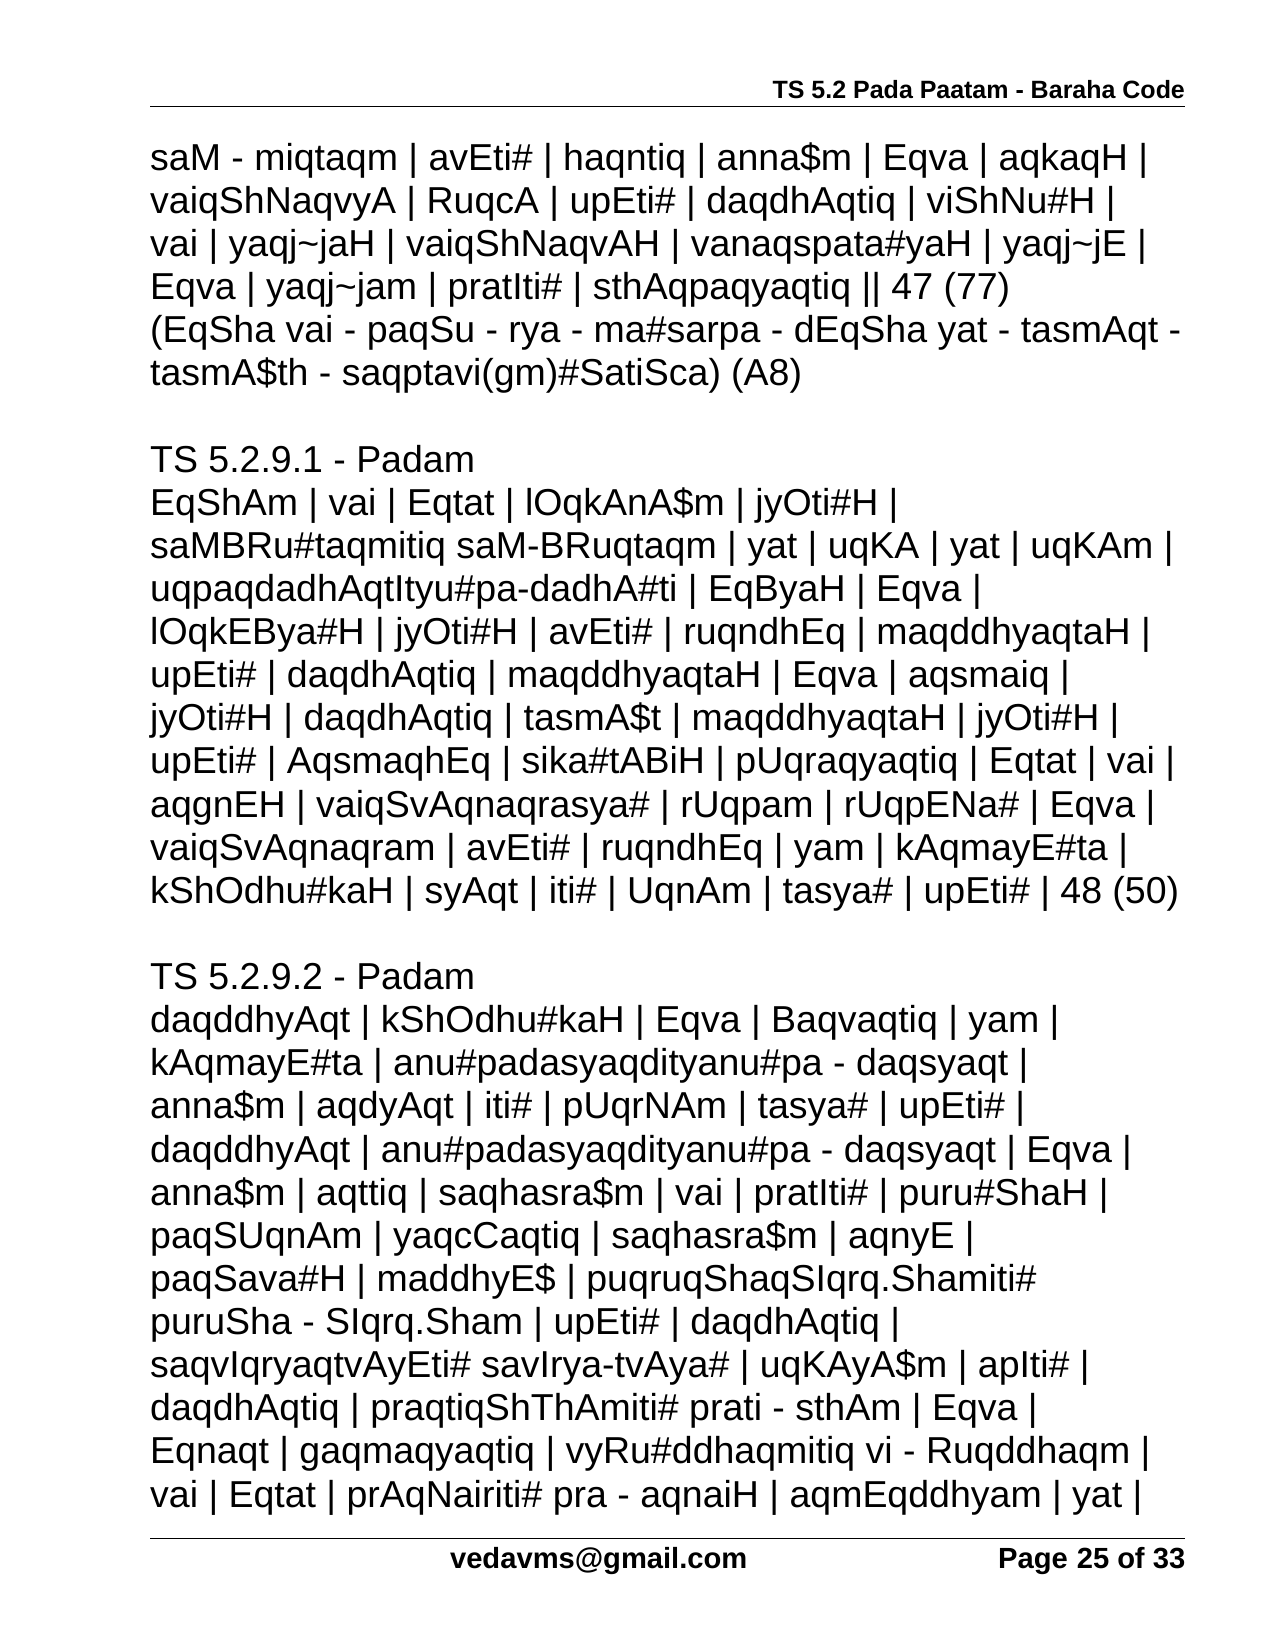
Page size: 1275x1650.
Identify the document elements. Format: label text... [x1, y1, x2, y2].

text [150, 135, 1185, 307]
text TS 5.2.9.1 - Padam [150, 437, 1185, 480]
text EqShAm | vai | Eqtat | lOqkAnA$m | jyOti#H | saMBRu#taqmitiq saM-BRuqtaqm | yat | uqKA | yat | uqKAm | uqpaqdadhAqtItyu#pa-dadhA#ti | EqByaH | Eqva | lOqkEBya#H | jyOti#H | avEti# | ruqndhEq | maqddhyaqtaH | upEti# | daqdhAqtiq | maqddhyaqtaH | Eqva | aqsmaiq | jyOti#H | daqdhAqtiq | tasmA$t | maqddhyaqtaH | jyOti#H | upEti# | AqsmaqhEq | sika#tABiH | pUqraqyaqtiq | Eqtat | vai | aqgnEH | vaiqSvAqnaqrasya# | rUqpam | rUqpENa# | Eqva | vaiqSvAqnaqram | avEti# | ruqndhEq | yam | kAqmayE#ta | kShOdhu#kaH | syAqt | iti# | UqnAm | tasya# | upEti# | 48 (50) [150, 480, 1185, 911]
text (EqSha vai - paqSu - rya - ma#sarpa - dEqSha yat - tasmAqt - tasmA$th - saqptavi(gm)#SatiSca) (A8) [150, 307, 1185, 394]
text TS 5.2.9.2 - Padam [150, 954, 1185, 997]
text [150, 997, 1185, 1515]
